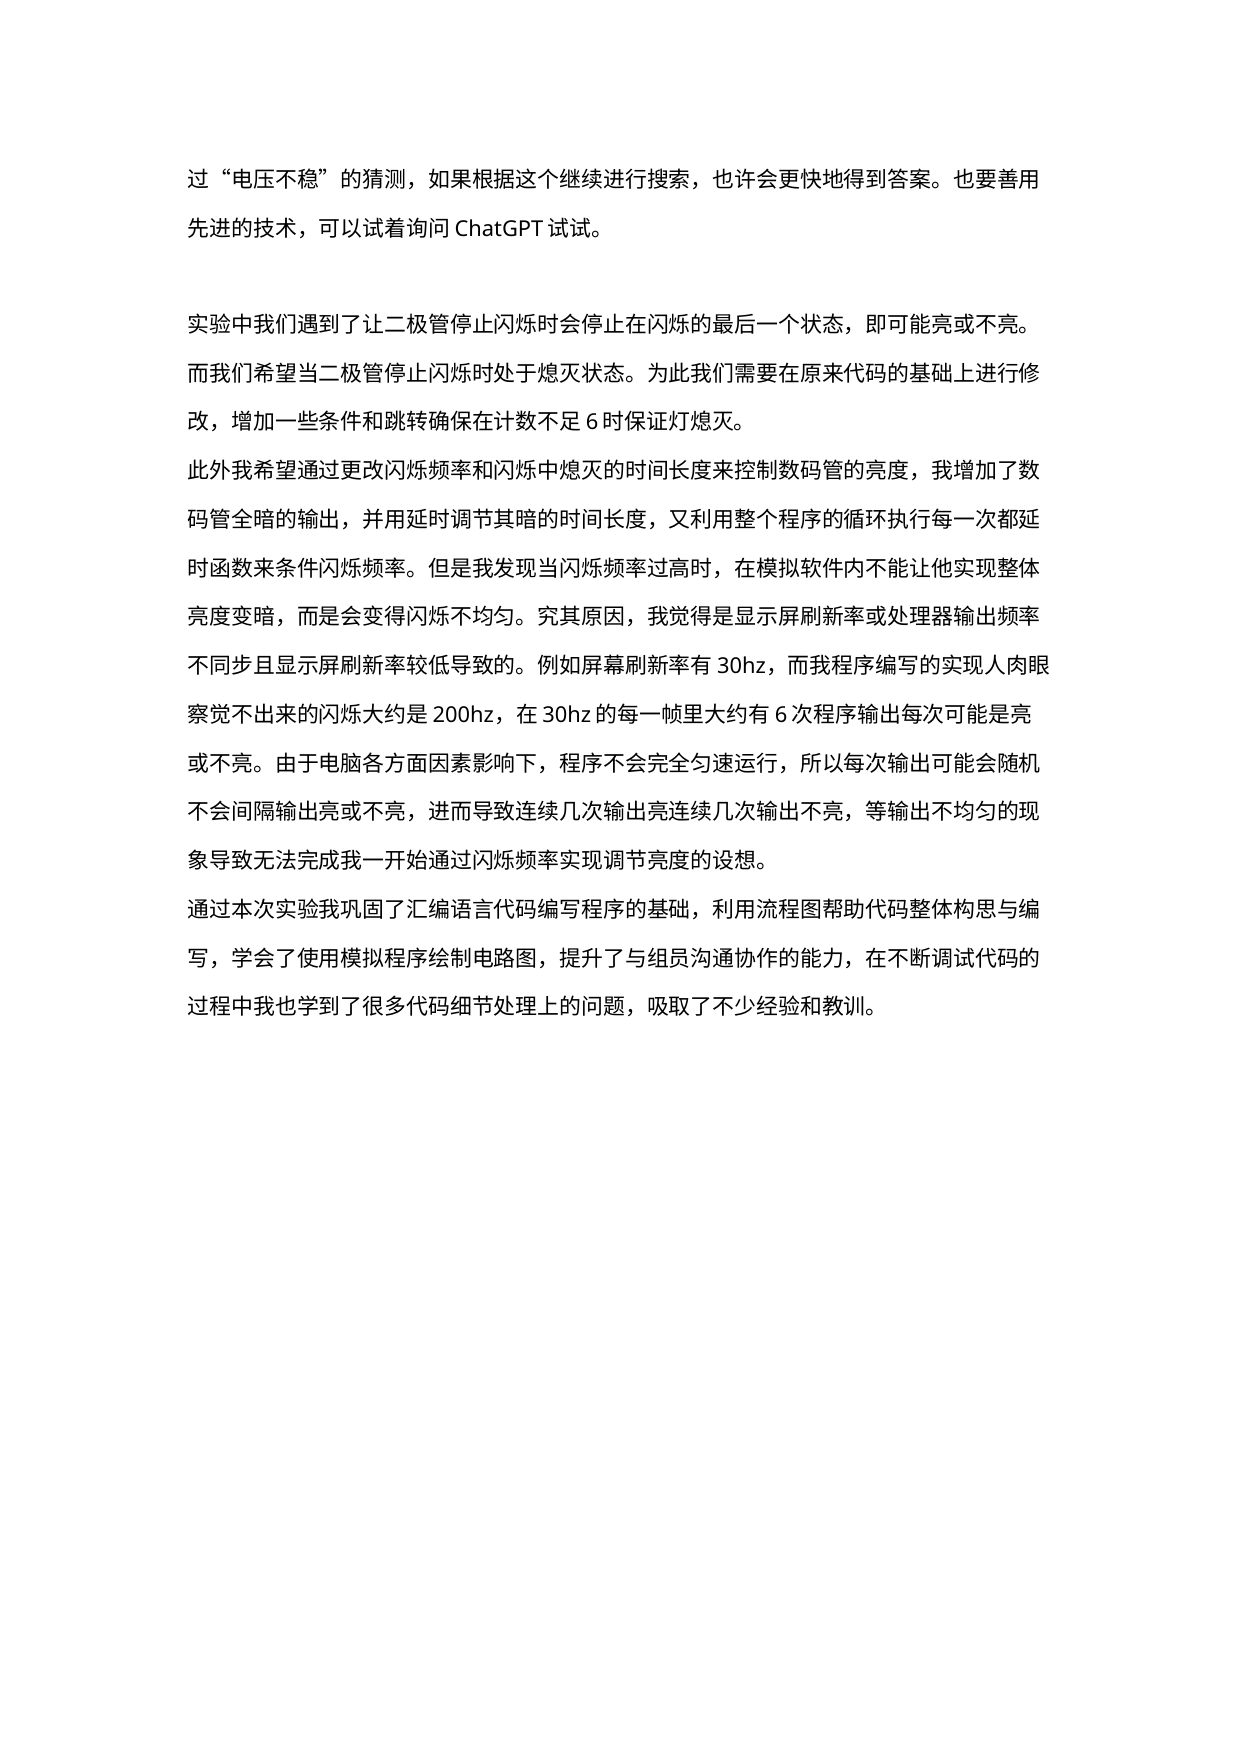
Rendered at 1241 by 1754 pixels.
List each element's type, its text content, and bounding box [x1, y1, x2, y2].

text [187, 162, 1053, 243]
text 实验中我们遇到了让二极管停止闪烁时会停止在闪烁的最后一个状态，即可能亮或不亮。而我们希望当二极管停止闪烁时处于熄灭状态。为此我们需要在原来代码的基础上进行修改，增加一些条件和跳转确保在计数不足6时保证灯熄灭。 此外我希望通过更改闪烁频率和闪烁中熄灭的时间长度来控制数码管的亮度，我增加了数码管全暗的输出，并用延时调节其暗的时间长度，又利用整个程序的循环执行每一次都延时函数来条件闪烁频率。但是我发现当闪烁频率过高时，在模拟软件内不能让他实现整体亮度变暗，而是会变得闪烁不均匀。究其原因，我觉得是显示屏刷新率或处理器输出频率不同步且显示屏刷新率较低导致的。例如屏幕刷新率有30hz，而我程序编写的实现人肉眼察觉不出来的闪烁大约是200hz，在30hz的每一帧里大约有6次程序输出每次可能是亮或不亮。由于电脑各方面因素影响下，程序不会完全匀速运行，所以每次输出可能会随机不会间隔输出亮或不亮，进而导致连续几次输出亮连续几次输出不亮，等输出不均匀的现象导致无法完成我一开始通过闪烁频率实现调节亮度的设想。 通过本次实验我巩固了汇编语言代码编写程序的基础，利用流程图帮助代码整体构思与编写，学会了使用模拟程序绘制电路图，提升了与组员沟通协作的能力，在不断调试代码的过程中我也学到了很多代码细节处理上的问题，吸取了不少经验和教训。 [187, 306, 1053, 1021]
